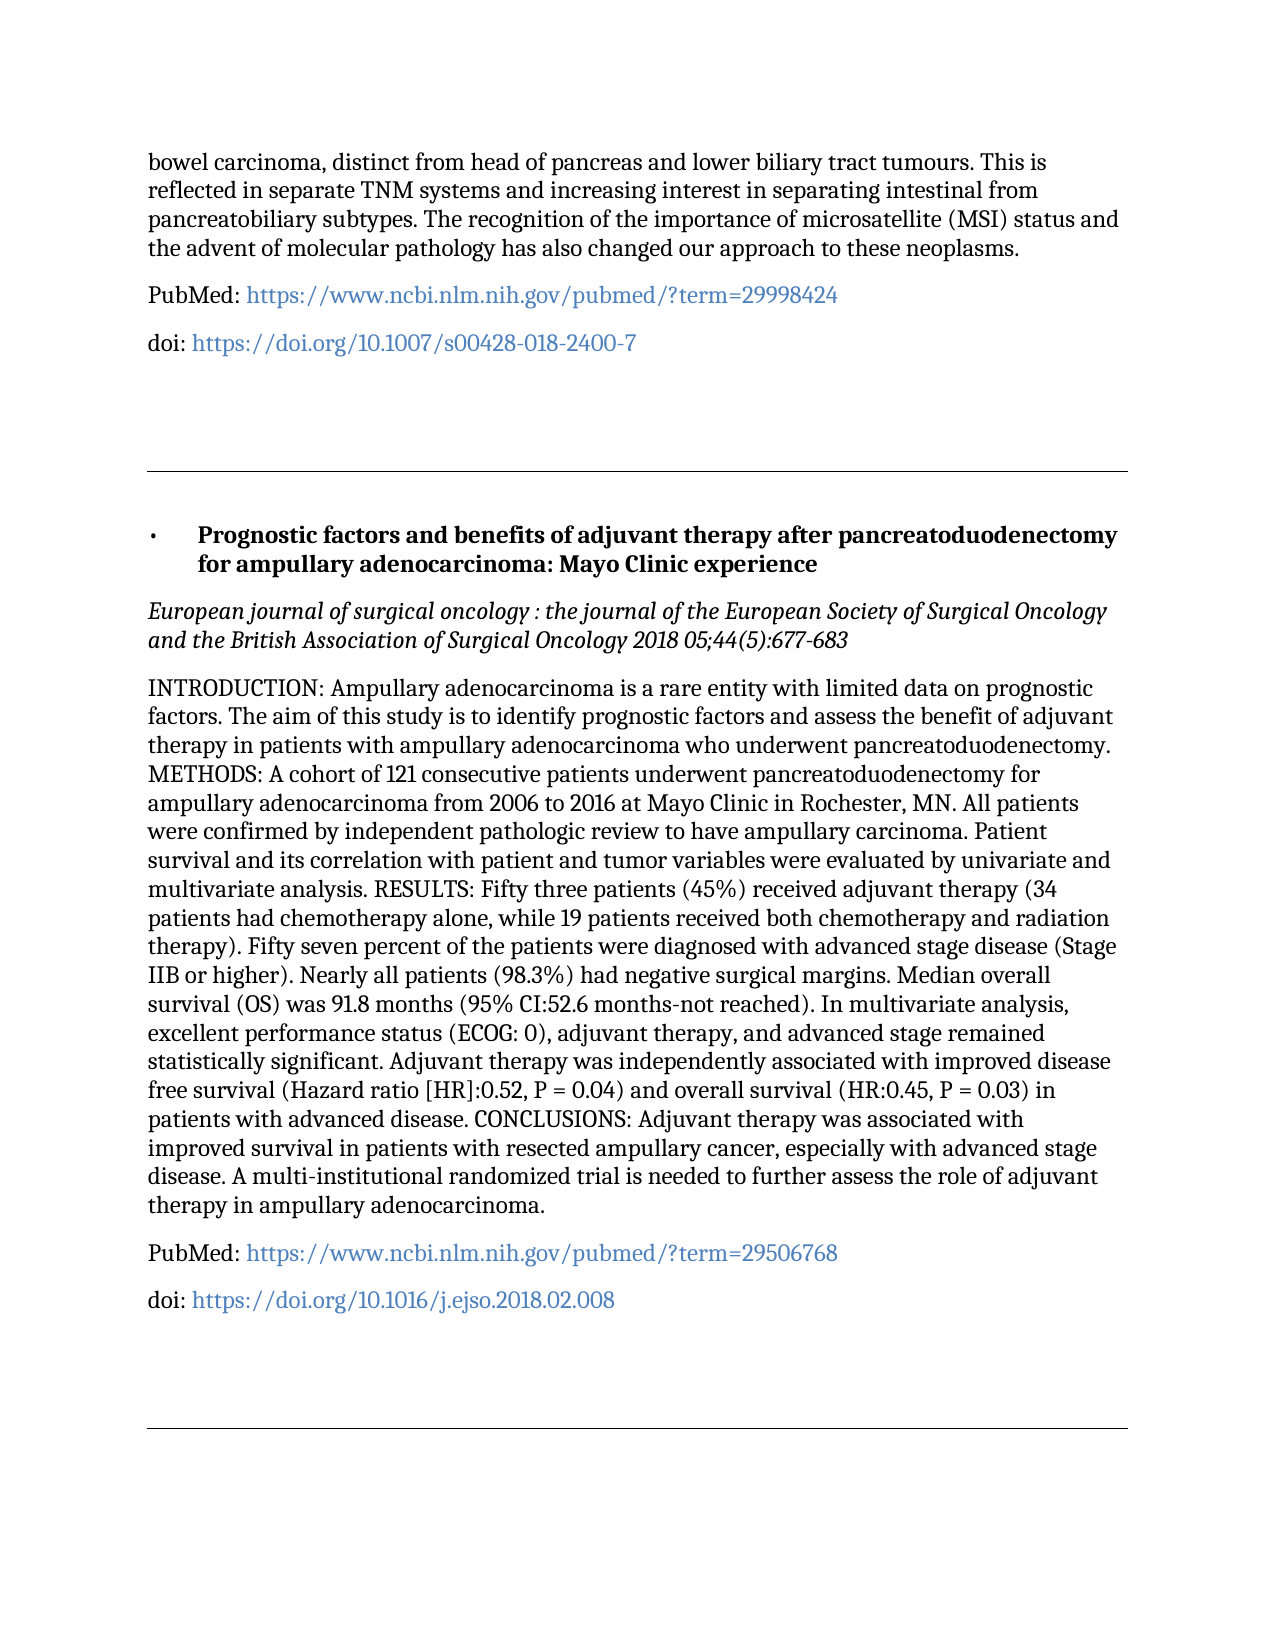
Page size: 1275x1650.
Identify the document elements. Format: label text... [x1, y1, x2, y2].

text INTRODUCTION: Ampullary adenocarcinoma is a rare entity with limited data on prognostic factors. The aim of this study is to identify prognostic factors and assess the benefit of adjuvant therapy in patients with ampullary adenocarcinoma who underwent pancreatoduodenectomy. METHODS: A cohort of 121 consecutive patients underwent pancreatoduodenectomy for ampullary adenocarcinoma from 2006 to 2016 at Mayo Clinic in Rochester, MN. All patients were confirmed by independent pathologic review to have ampullary carcinoma. Patient survival and its correlation with patient and tumor variables were evaluated by univariate and multivariate analysis. RESULTS: Fifty three patients (45%) received adjuvant therapy (34 patients had chemotherapy alone, while 19 patients received both chemotherapy and radiation therapy). Fifty seven percent of the patients were diagnosed with advanced stage disease (Stage IIB or higher). Nearly all patients (98.3%) had negative surgical margins. Median overall survival (OS) was 91.8 months (95% CI:52.6 months-not reached). In multivariate analysis, excellent performance status (ECOG: 0), adjuvant therapy, and advanced stage remained statistically significant. Adjuvant therapy was independently associated with improved disease free survival (Hazard ratio [HR]:0.52, P = 0.04) and overall survival (HR:0.45, P = 0.03) in patients with advanced disease. CONCLUSIONS: Adjuvant therapy was associated with improved survival in patients with resected ampullary cancer, especially with advanced stage disease. A multi-institutional randomized trial is needed to further assess the role of adjuvant therapy in ampullary adenocarcinoma. [148, 673, 1127, 1220]
text doi: https://doi.org/10.1007/s00428-018-2400-7 [148, 329, 1127, 358]
text PubMed: https://www.ncbi.nlm.nih.gov/pubmed/?term=29506768 [148, 1238, 1127, 1267]
text European journal of surgical oncology : the journal of the European Society of Surgical Oncology and the British Association of Surgical Oncology 2018 05;44(5):677-683 [148, 597, 1127, 655]
text doi: https://doi.org/10.1016/j.ejso.2018.02.008 [148, 1286, 1127, 1315]
list Prognostic factors and benefits of adjuvant therapy after pancreatoduodenectomy for ampullary adenocarcinoma: Mayo Clinic experience [148, 521, 1127, 578]
text PubMed: https://www.ncbi.nlm.nih.gov/pubmed/?term=29998424 [148, 281, 1127, 310]
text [148, 148, 1127, 263]
